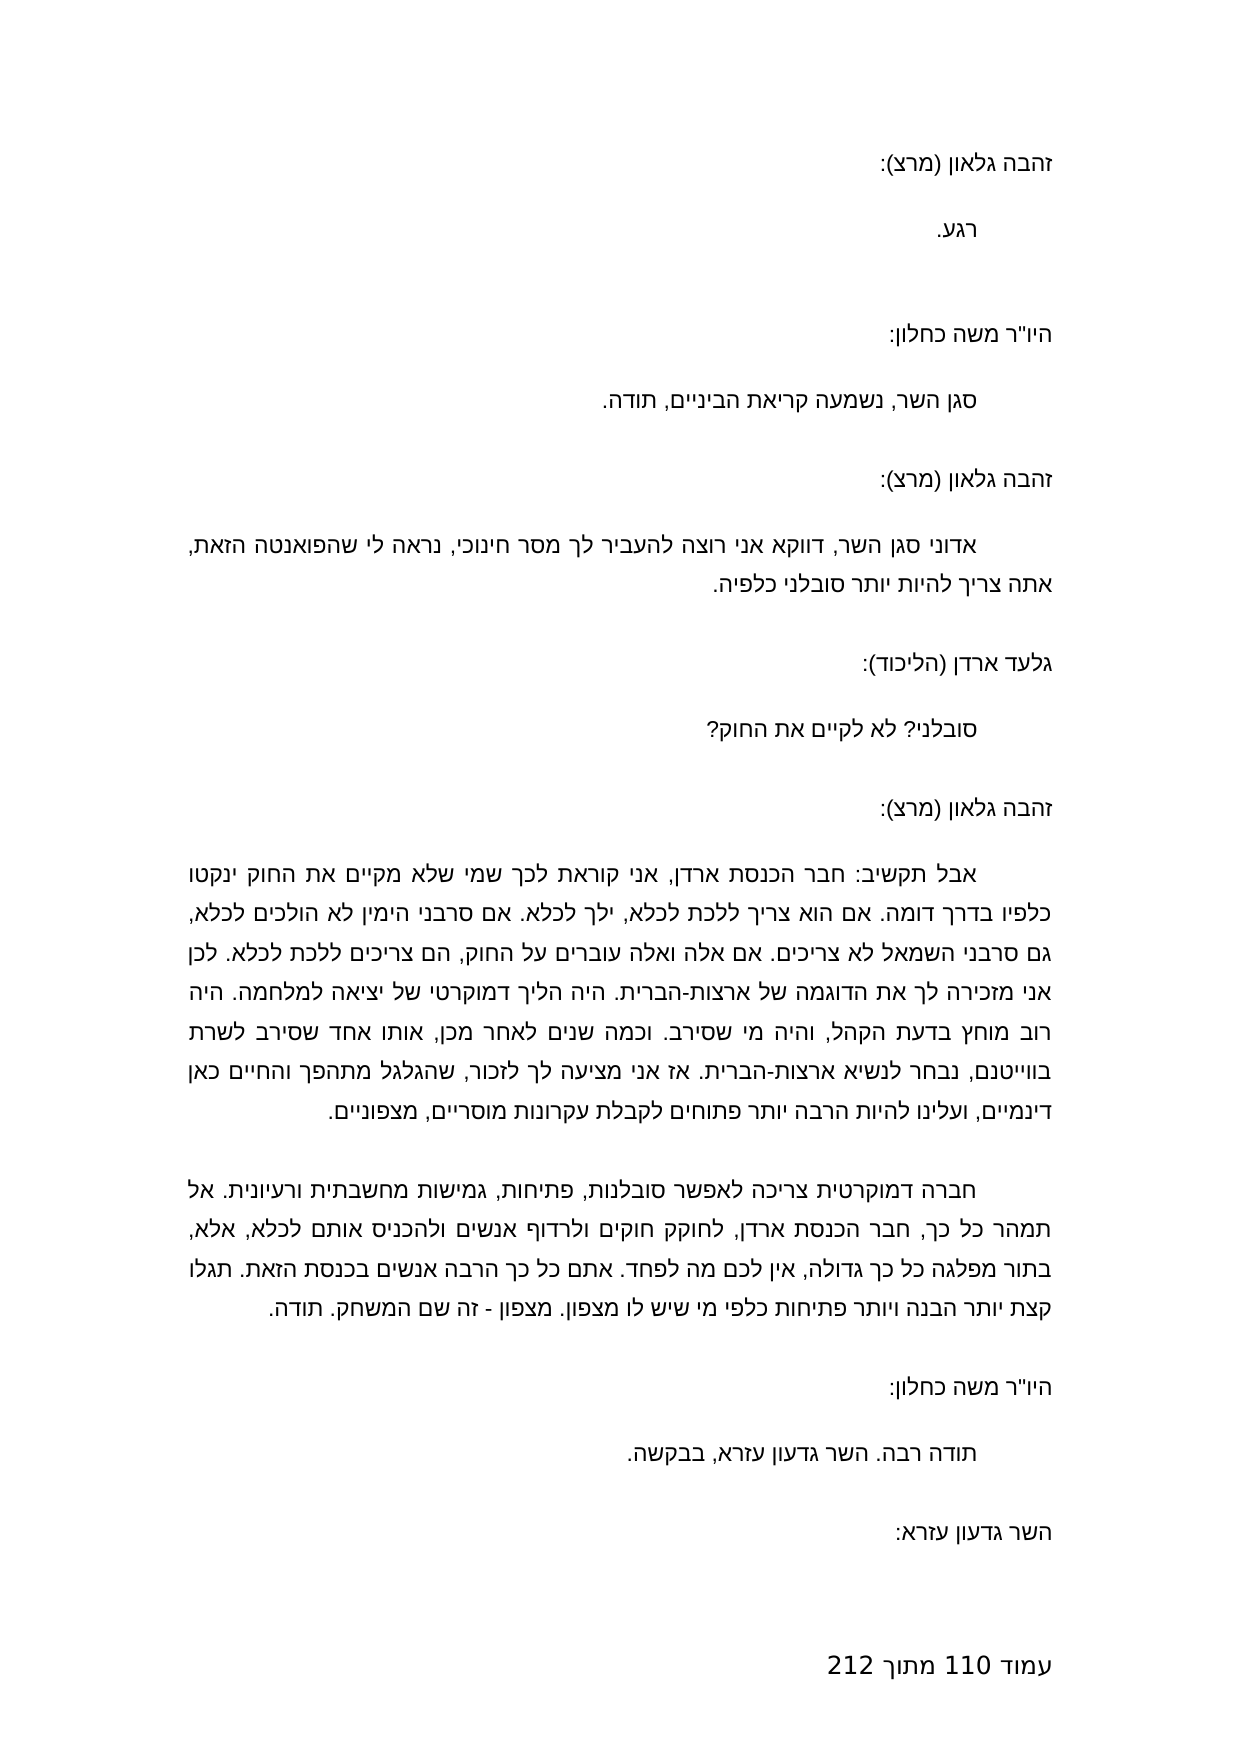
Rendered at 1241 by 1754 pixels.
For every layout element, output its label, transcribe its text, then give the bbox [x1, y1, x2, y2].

text היו"ר משה כחלון: [187, 321, 1053, 347]
text זהבה גלאון (מרצ): [187, 795, 1053, 821]
text סובלני? לא לקיים את החוק? [187, 716, 1053, 742]
text סגן השר, נשמעה קריאת הביניים, תודה. [187, 387, 1053, 413]
text גלעד ארדן (הליכוד): [187, 650, 1053, 677]
text אדוני סגן השר, דווקא אני רוצה להעביר לך מסר חינוכי, נראה לי שהפואנטה הזאת, אתה צריך להיות יותר סובלני כלפיה. [187, 532, 1053, 598]
text חברה דמוקרטית צריכה לאפשר סובלנות, פתיחות, גמישות מחשבתית ורעיונית. אל תמהר כל כך, חבר הכנסת ארדן, לחוקק חוקים ולרדוף אנשים ולהכניס אותם לכלא, אלא, בתור מפלגה כל כך גדולה, אין לכם מה לפחד. אתם כל כך הרבה אנשים בכנסת הזאת. תגלו קצת יותר הבנה ויותר פתיחות כלפי מי שיש לו מצפון. מצפון - זה שם המשחק. תודה. [187, 1177, 1053, 1321]
text זהבה גלאון (מרצ): [187, 150, 1053, 176]
text רגע. [187, 216, 1053, 242]
text זהבה גלאון (מרצ): [187, 466, 1053, 492]
text אבל תקשיב: חבר הכנסת ארדן, אני קוראת לכך שמי שלא מקיים את החוק ינקטו כלפיו בדרך דומה. אם הוא צריך ללכת לכלא, ילך לכלא. אם סרבני הימין לא הולכים לכלא, גם סרבני השמאל לא צריכים. אם אלה ואלה עוברים על החוק, הם צריכים ללכת לכלא. לכן אני מזכירה לך את הדוגמה של ארצות-הברית. היה הליך דמוקרטי של יציאה למלחמה. היה רוב מוחץ בדעת הקהל, והיה מי שסירב. וכמה שנים לאחר מכן, אותו אחד שסירב לשרת בווייטנם, נבחר לנשיא ארצות-הברית. אז אני מציעה לך לזכור, שהגלגל מתהפך והחיים כאן דינמיים, ועלינו להיות הרבה יותר פתוחים לקבלת עקרונות מוסריים, מצפוניים. [187, 861, 1053, 1124]
text היו"ר משה כחלון: [187, 1374, 1053, 1400]
text תודה רבה. השר גדעון עזרא, בבקשה. [187, 1440, 1053, 1466]
text השר גדעון עזרא: [187, 1519, 1053, 1545]
